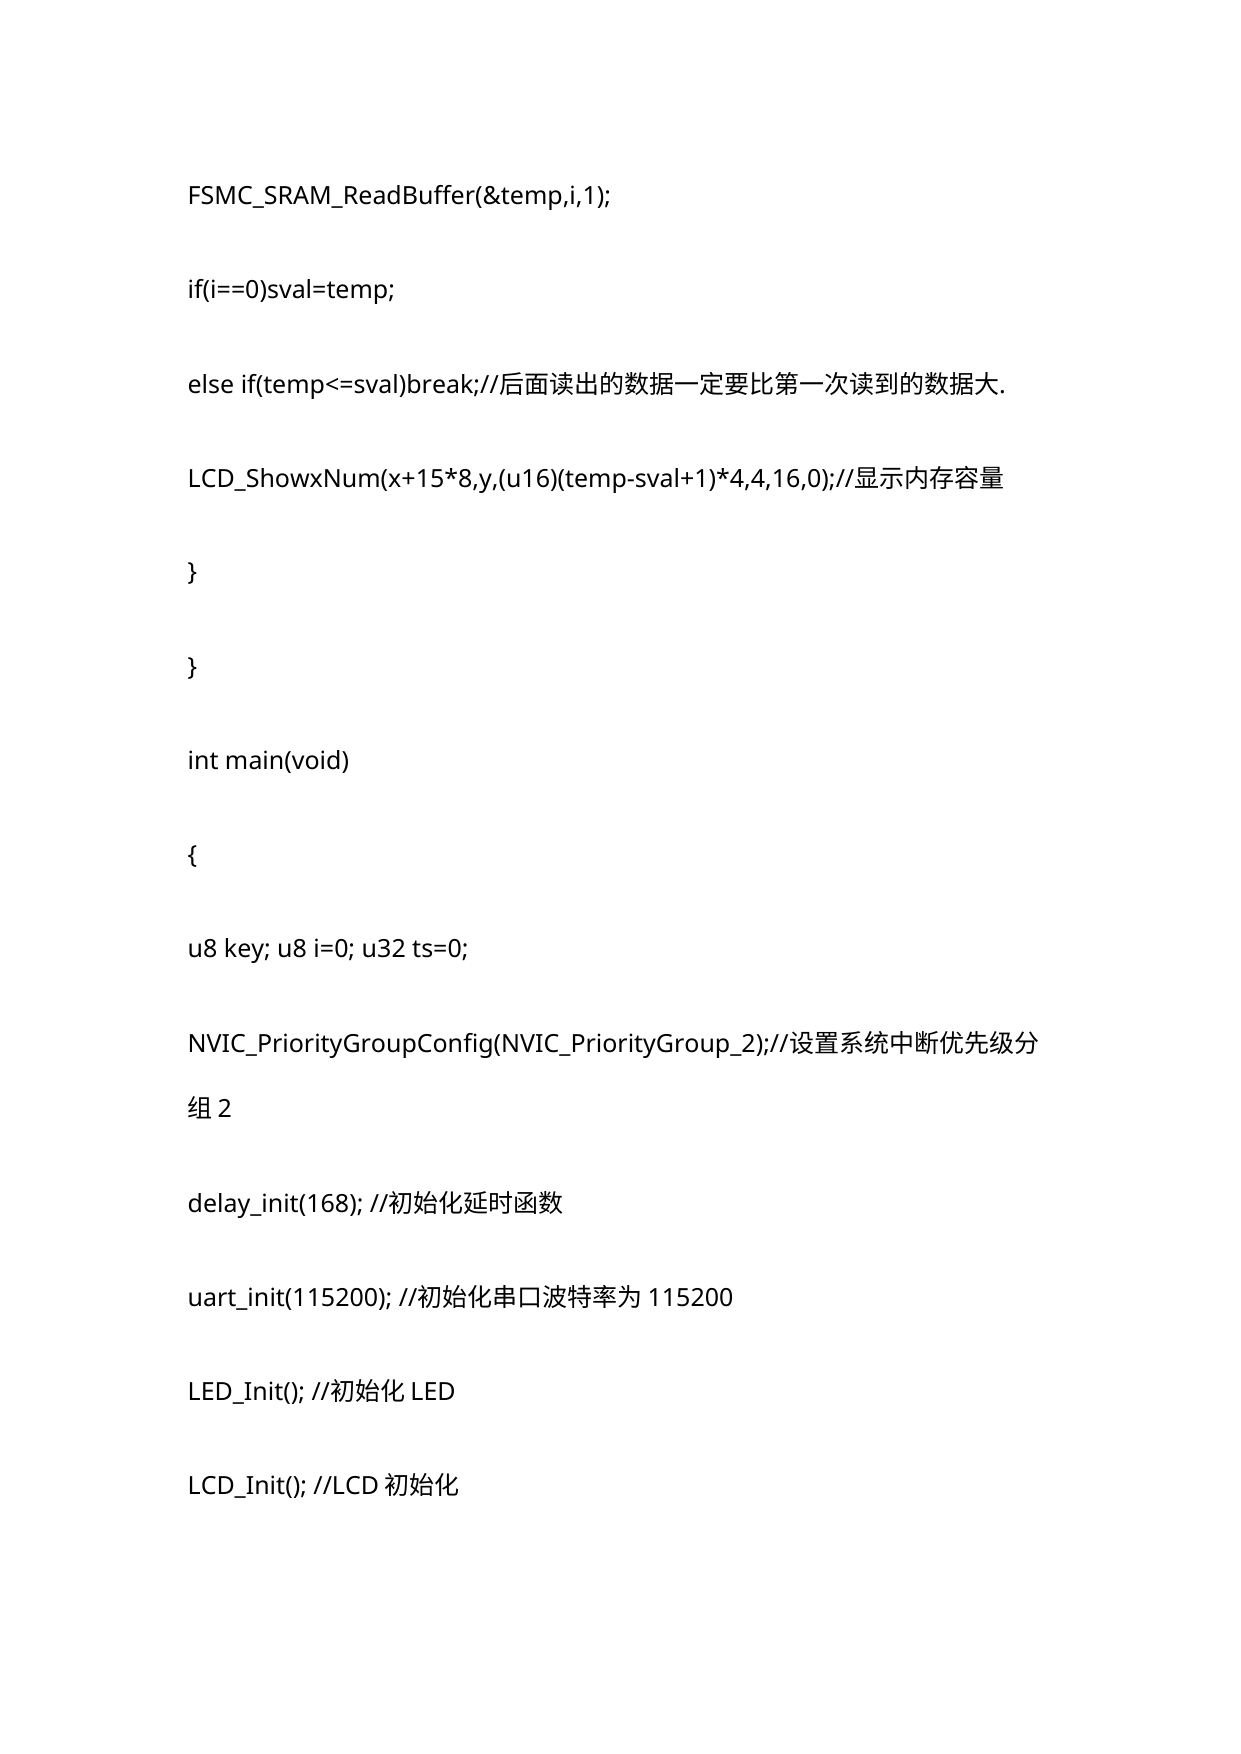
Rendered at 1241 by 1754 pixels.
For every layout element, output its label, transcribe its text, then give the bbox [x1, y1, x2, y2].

text delay_init(168); //初始化延时函数 [187, 1169, 1053, 1234]
text u8 key; u8 i=0; u32 ts=0; [187, 915, 1053, 980]
text } [187, 633, 1053, 698]
text NVIC_PriorityGroupConfig(NVIC_PriorityGroup_2);//设置系统中断优先级分组2 [187, 1009, 1053, 1139]
text LCD_ShowxNum(x+15*8,y,(u16)(temp-sval+1)*4,4,16,0);//显示内存容量 [187, 444, 1053, 509]
text int main(void) [187, 727, 1053, 792]
text { [187, 821, 1053, 886]
text else if(temp<=sval)break;//后面读出的数据一定要比第一次读到的数据大. [187, 350, 1053, 415]
text FSMC_SRAM_ReadBuffer(&temp,i,1); [187, 162, 1053, 227]
text uart_init(115200); //初始化串口波特率为115200 [187, 1263, 1053, 1328]
text LCD_Init(); //LCD初始化 [187, 1451, 1053, 1516]
text LED_Init(); //初始化LED [187, 1357, 1053, 1422]
text } [187, 539, 1053, 604]
text if(i==0)sval=temp; [187, 256, 1053, 321]
